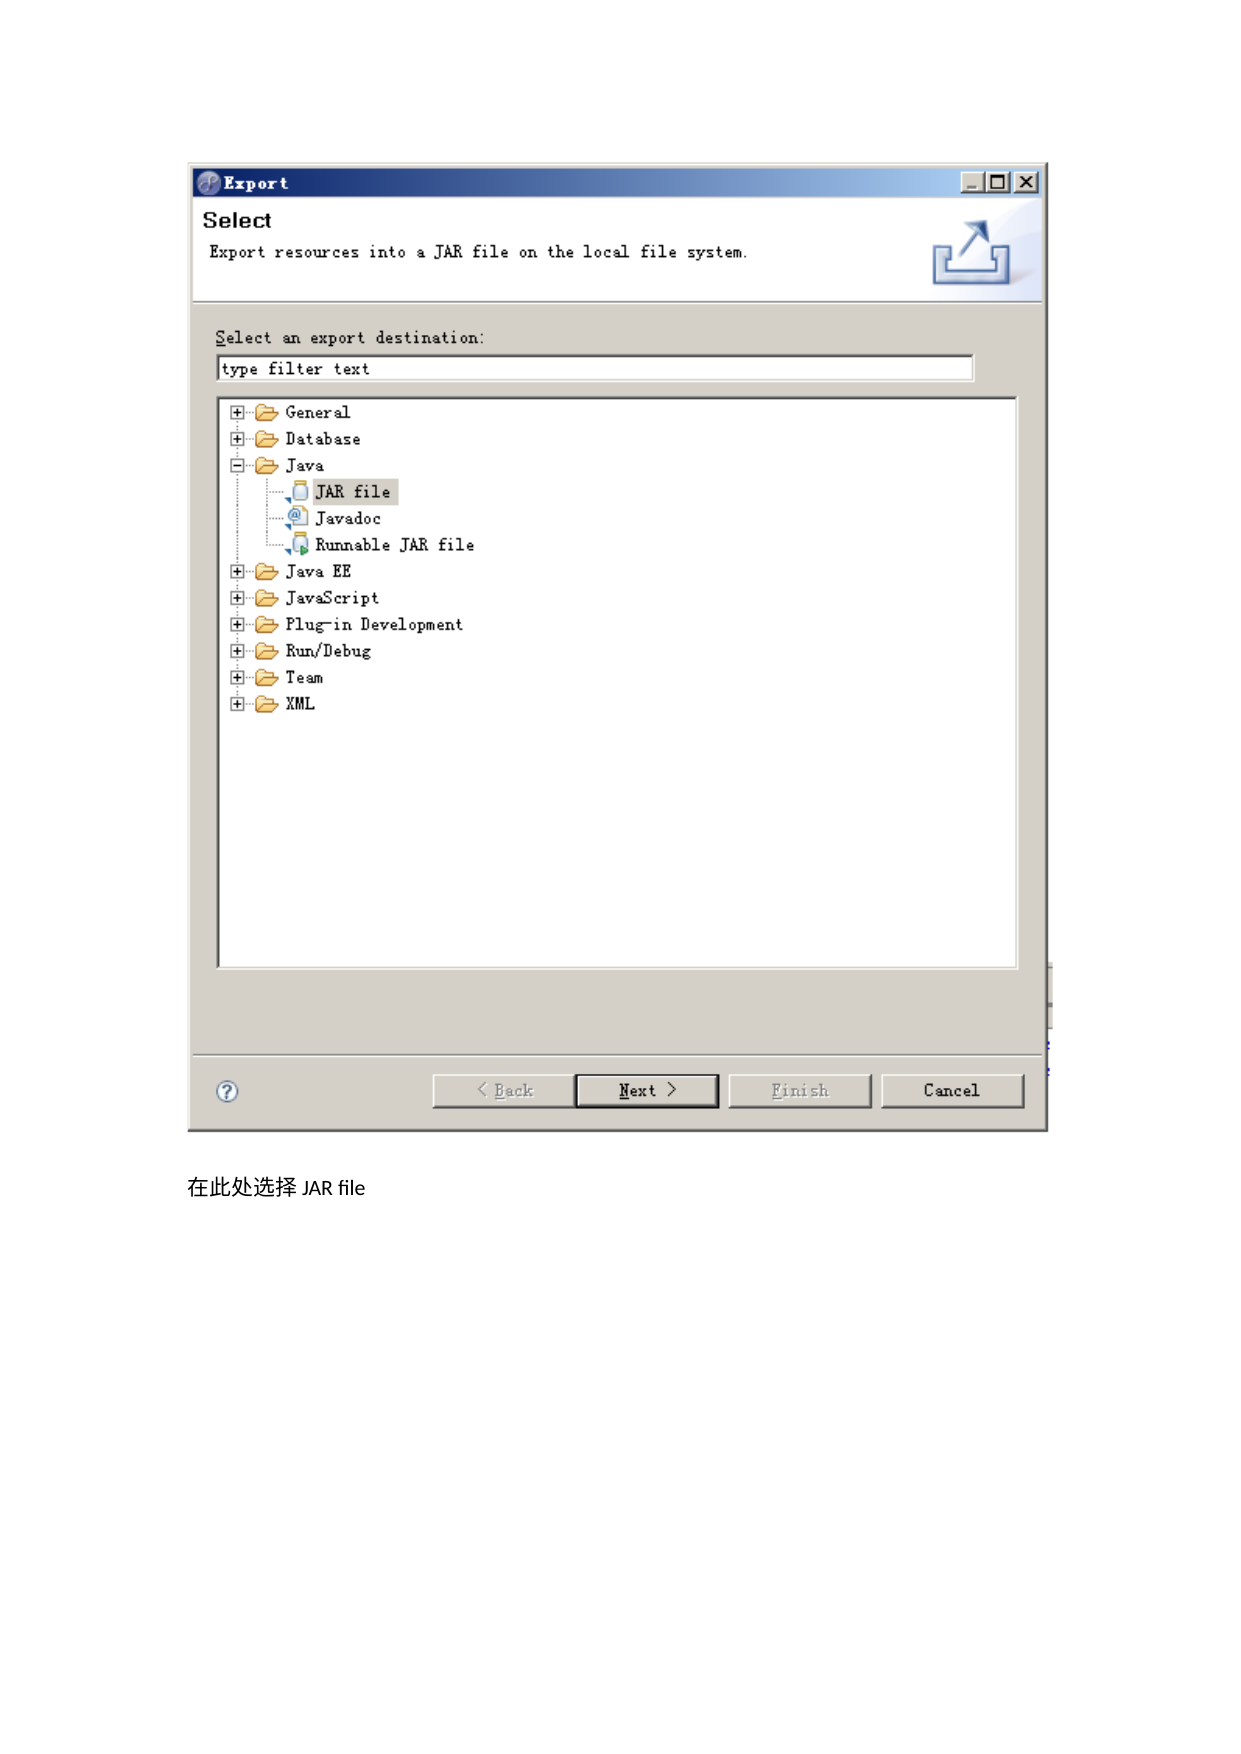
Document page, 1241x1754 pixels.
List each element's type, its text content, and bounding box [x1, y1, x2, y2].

text 在此处选择 JAR file [187, 1169, 1053, 1202]
picture [187, 162, 1053, 1140]
